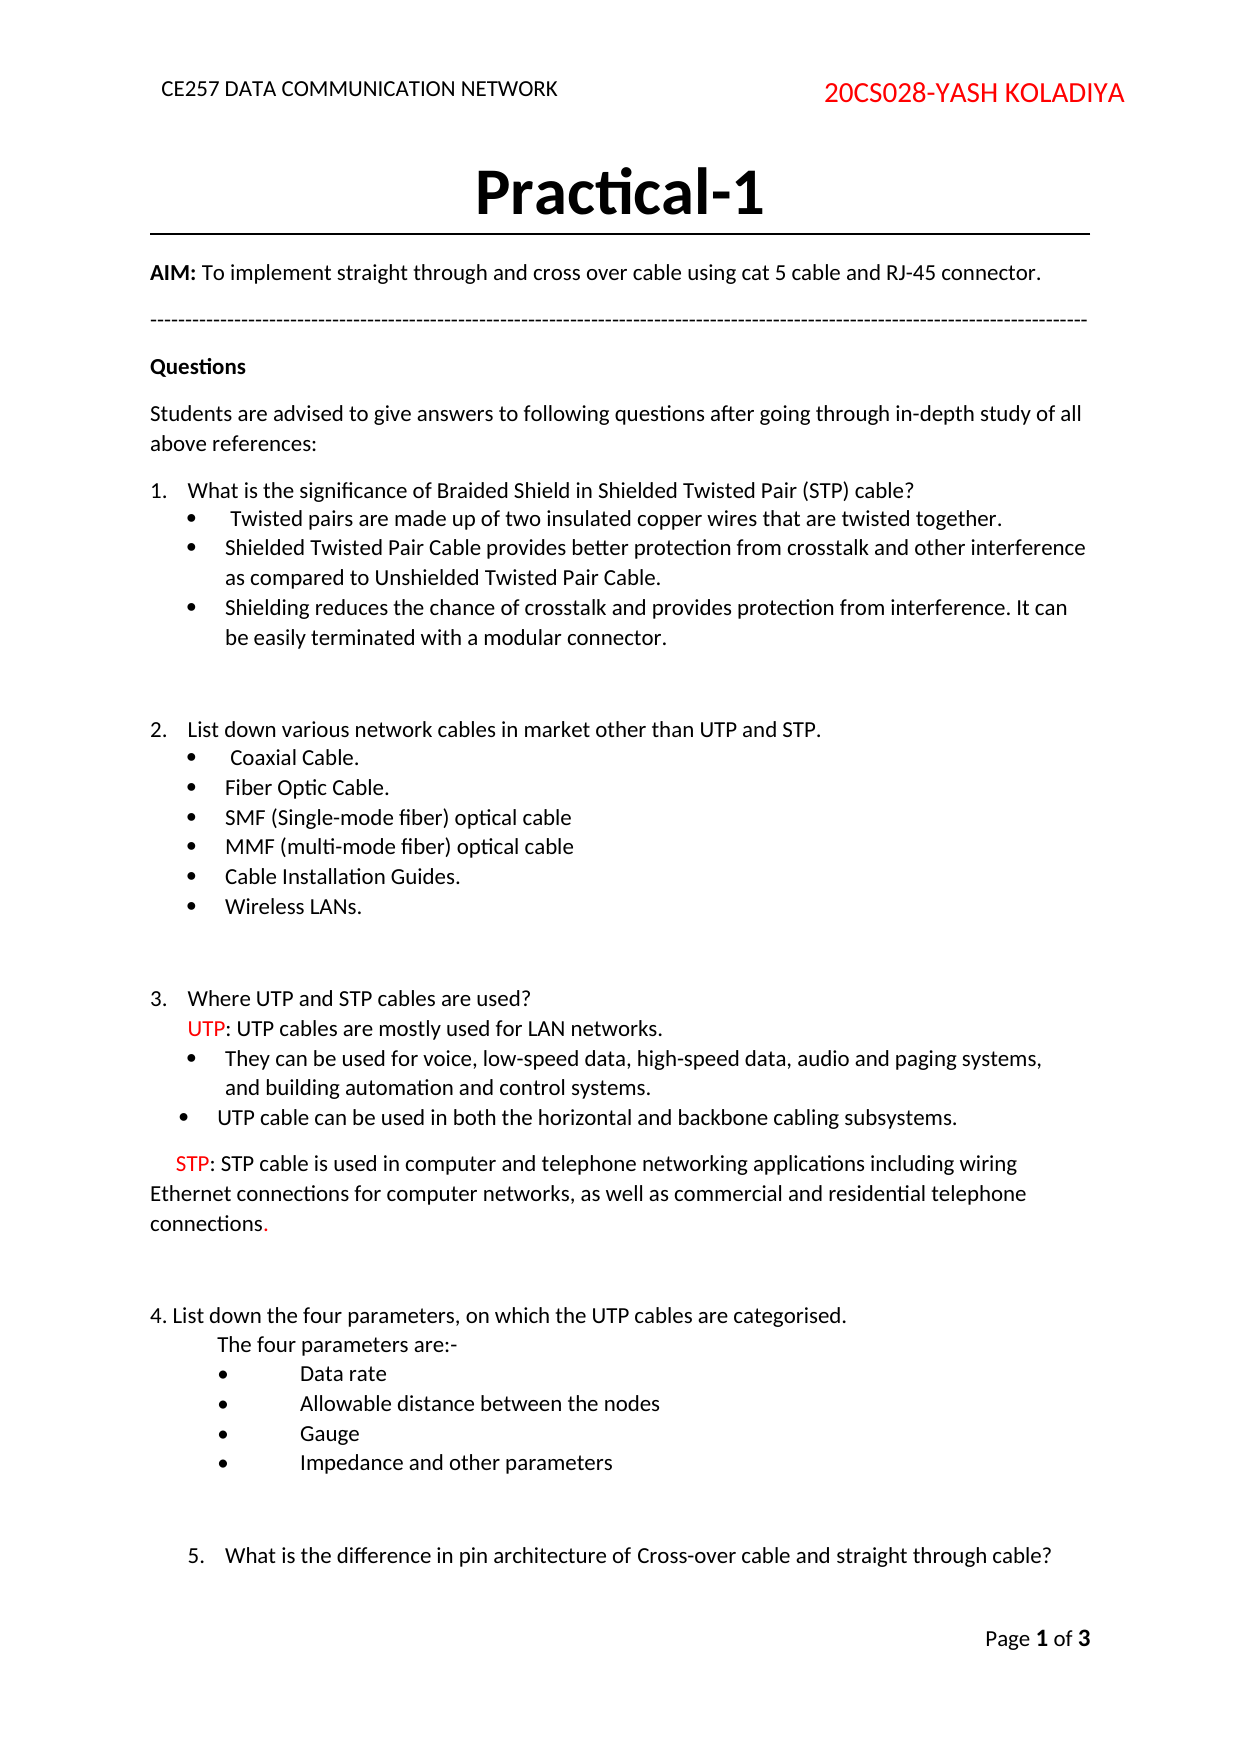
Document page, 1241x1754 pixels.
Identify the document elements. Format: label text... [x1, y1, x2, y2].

list • Allowable distance between the nodes [217, 1389, 1090, 1417]
list List down various network cables in market other than UTP and STP. [150, 715, 1090, 743]
list Shielding reduces the chance of crosstalk and provides protection from interference. It can be easily terminated with a modular connector. [187, 593, 1090, 651]
text Questions [150, 352, 1090, 380]
list The four parameters are:- [217, 1330, 1090, 1358]
list What is the significance of Braided Shield in Shielded Twisted Pair (STP) cable? [150, 476, 1090, 504]
text -------------------------------------------------------------------------------------------------------------------------------------- [150, 305, 1090, 333]
list • Impedance and other parameters [217, 1448, 1090, 1476]
list MMF (multi-mode fiber) optical cable [187, 832, 1090, 860]
list SMF (Single-mode fiber) optical cable [187, 803, 1090, 831]
text Students are advised to give answers to following questions after going through in-depth study of all above references: [150, 399, 1090, 457]
list • Data rate [217, 1359, 1090, 1387]
text STP: STP cable is used in computer and telephone networking applications including wiring Ethernet connections for computer networks, as well as commercial and residential telephone connections. [150, 1149, 1090, 1237]
list What is the difference in pin architecture of Cross-over cable and straight through cable? [187, 1541, 1090, 1569]
text Practical-1 [150, 150, 1090, 233]
list Twisted pairs are made up of two insulated copper wires that are twisted together. [187, 504, 1090, 532]
list They can be used for voice, low-speed data, high-speed data, audio and paging systems, and building automation and control systems. [187, 1044, 1090, 1102]
list Shielded Twisted Pair Cable provides better protection from crosstalk and other interference as compared to Unshielded Twisted Pair Cable. [187, 533, 1090, 591]
list Where UTP and STP cables are used? [150, 984, 1090, 1012]
list Fiber Optic Cable. [187, 773, 1090, 801]
list UTP cable can be used in both the horizontal and backbone cabling subsystems. [179, 1103, 1090, 1131]
text 4. List down the four parameters, on which the UTP cables are categorised. [150, 1302, 1090, 1330]
list UTP: UTP cables are mostly used for LAN networks. [187, 1014, 1090, 1042]
list • Gauge [217, 1419, 1090, 1447]
list Wireless LANs. [187, 892, 1090, 920]
list Coaxial Cable. [187, 743, 1090, 771]
text AIM: To implement straight through and cross over cable using cat 5 cable and RJ-45 connector. [150, 258, 1090, 286]
list Cable Installation Guides. [187, 862, 1090, 890]
